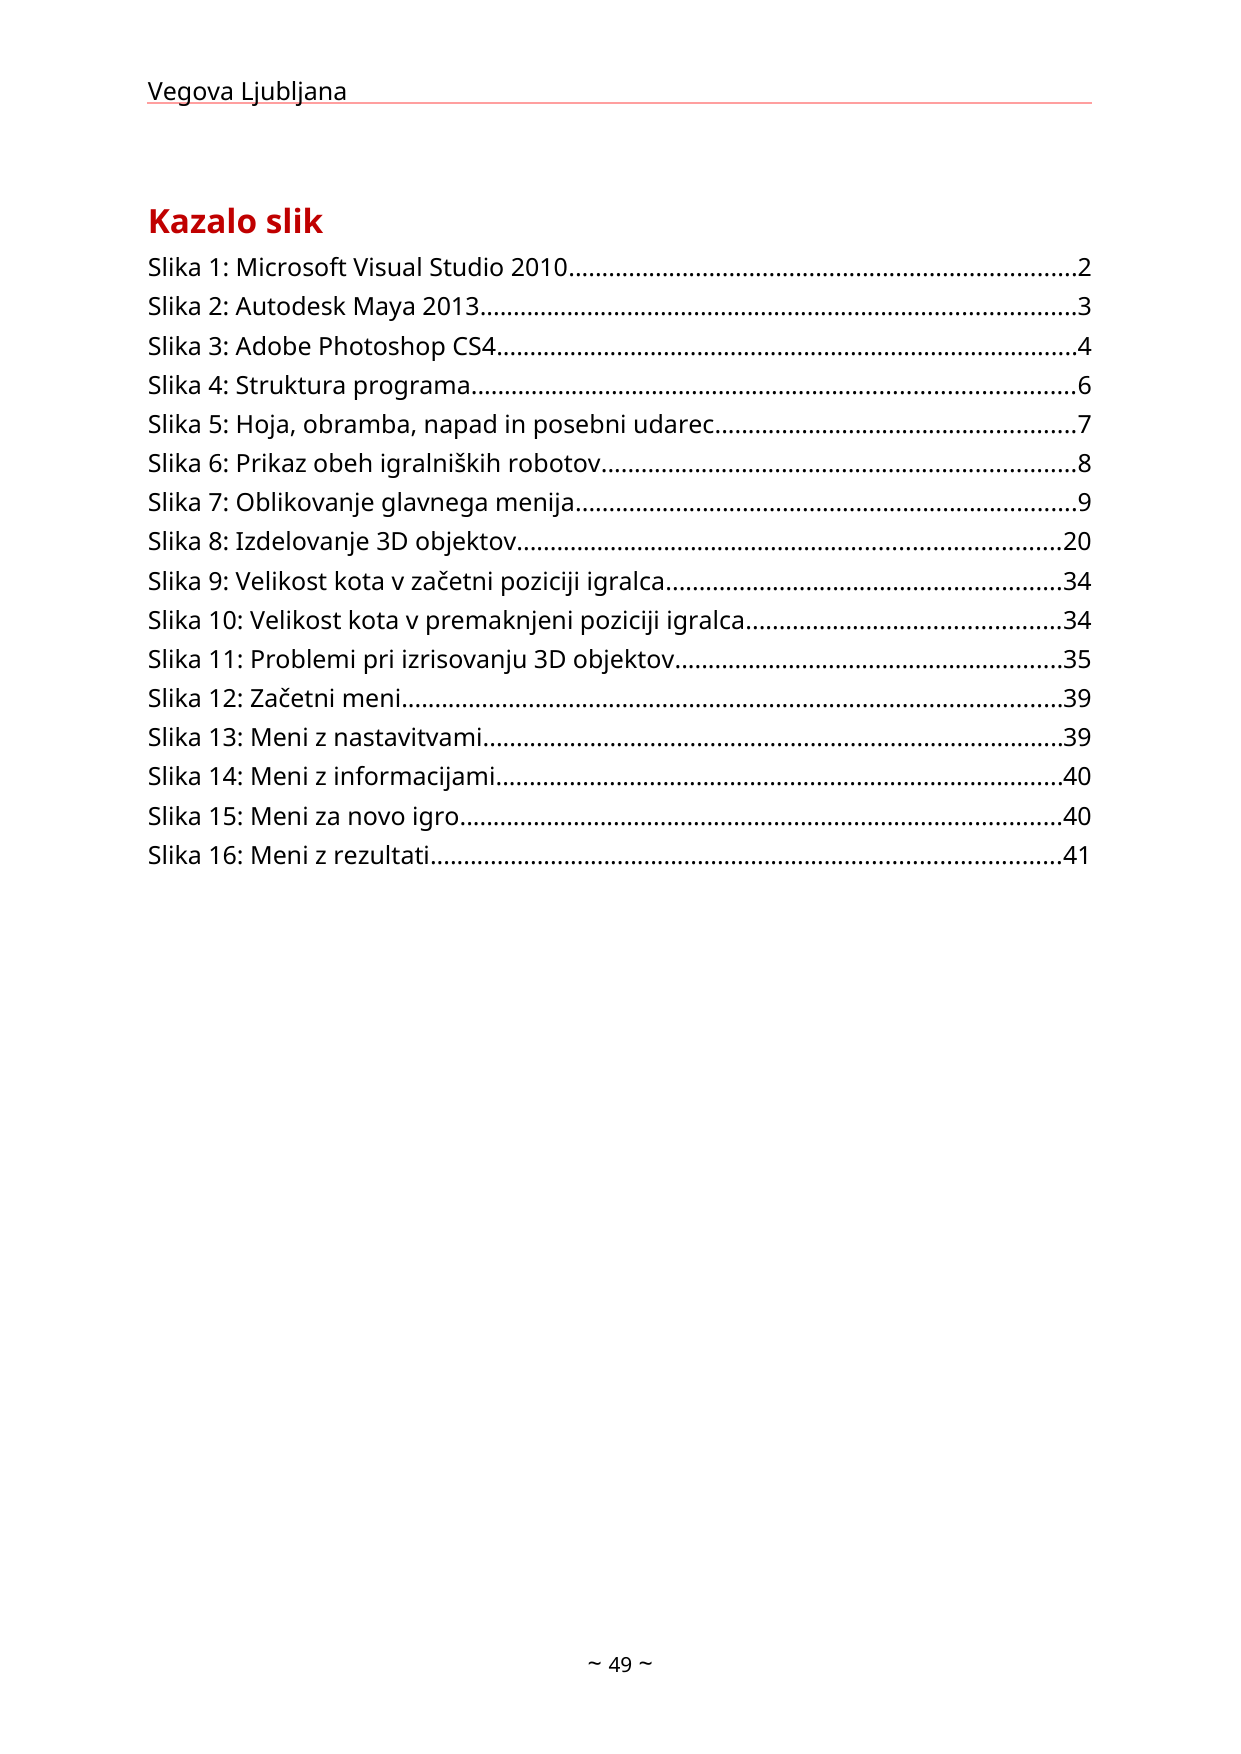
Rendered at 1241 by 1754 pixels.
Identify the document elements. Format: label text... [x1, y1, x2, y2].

text Slika 12: Začetni meni 39 [148, 681, 1093, 715]
text Slika 9: Velikost kota v začetni poziciji igralca 34 [148, 563, 1093, 597]
text Slika 4: Struktura programa 6 [148, 367, 1093, 401]
text Slika 1: Microsoft Visual Studio 2010 2 [148, 250, 1093, 284]
text Slika 14: Meni z informacijami 40 [148, 759, 1093, 793]
text Slika 8: Izdelovanje 3D objektov 20 [148, 524, 1093, 558]
text Slika 16: Meni z rezultati 41 [148, 837, 1093, 871]
text Slika 11: Problemi pri izrisovanju 3D objektov 35 [148, 642, 1093, 676]
text Slika 3: Adobe Photoshop CS4 4 [148, 328, 1093, 362]
text Slika 7: Oblikovanje glavnega menija 9 [148, 485, 1093, 519]
text Slika 10: Velikost kota v premaknjeni poziciji igralca 34 [148, 602, 1093, 636]
subtitle Kazalo slik [148, 198, 1093, 243]
text Slika 5: Hoja, obramba, napad in posebni udarec 7 [148, 407, 1093, 441]
text Slika 6: Prikaz obeh igralniških robotov 8 [148, 446, 1093, 480]
text Slika 13: Meni z nastavitvami 39 [148, 720, 1093, 754]
text Slika 2: Autodesk Maya 2013 3 [148, 289, 1093, 323]
text Slika 15: Meni za novo igro 40 [148, 798, 1093, 832]
